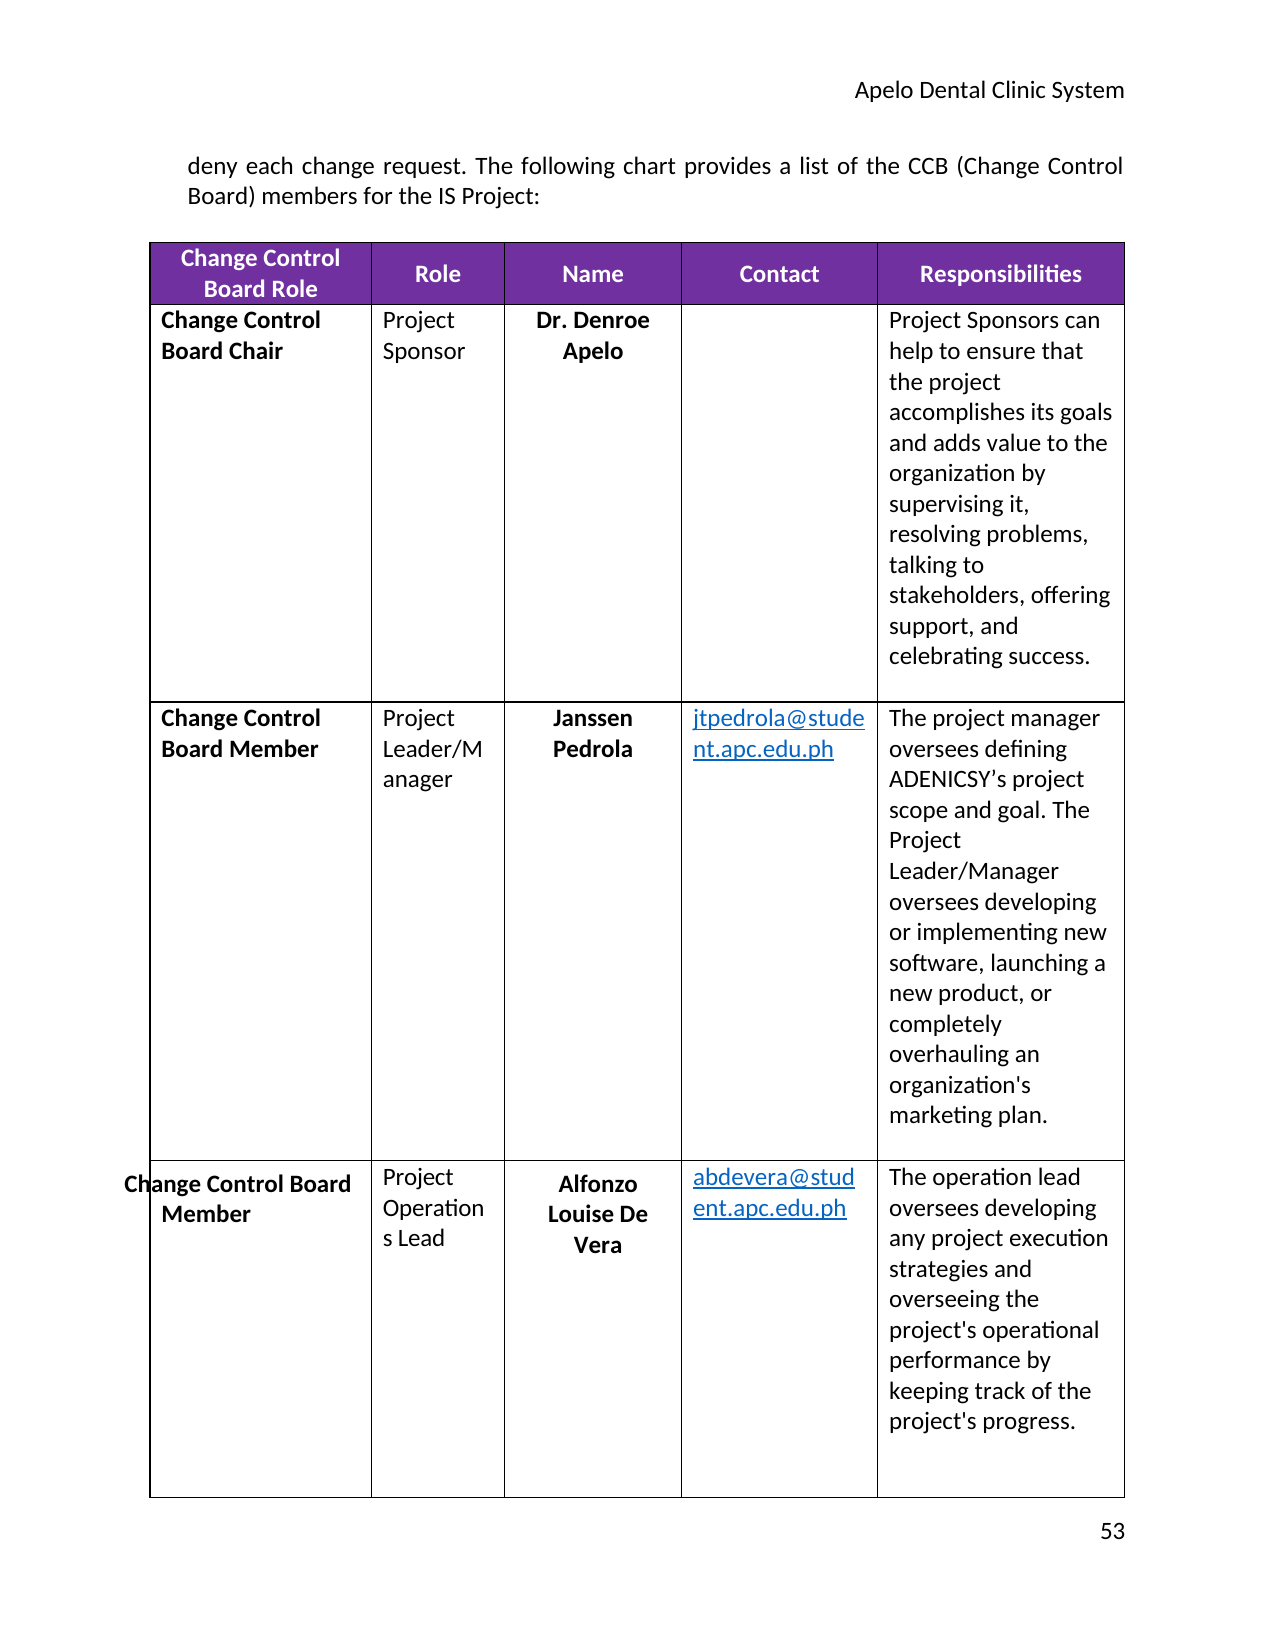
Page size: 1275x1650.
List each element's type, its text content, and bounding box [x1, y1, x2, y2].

table_cell Project Operations Lead [372, 1161, 504, 1497]
table_cell The project manager oversees defining ADENICSY’s project scope and goal. The Project Leader/Manager oversees developing or implementing new software, launching a new product, or completely overhauling an organization's marketing plan. [878, 703, 1124, 1160]
table_cell jtpedrola@student.apc.edu.ph [682, 703, 877, 1160]
table_cell Project Sponsors can help to ensure that the project accomplishes its goals and adds value to the organization by supervising it, resolving problems, talking to stakeholders, offering support, and celebrating success. [878, 305, 1124, 701]
table_cell Dr. Denroe Apelo [505, 305, 681, 701]
table_header Responsibilities [878, 243, 1124, 304]
table_cell Change Control Board Member [151, 703, 371, 1160]
table_cell Janssen Pedrola [505, 703, 681, 1160]
table_header Change Control Board Role [151, 243, 371, 304]
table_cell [151, 1161, 371, 1497]
table_cell Project Leader/Manager [372, 703, 504, 1160]
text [150, 150, 1125, 211]
table_cell [682, 305, 877, 701]
table_header Role [372, 243, 504, 304]
table_cell Change Control Board Chair [151, 305, 371, 701]
table_cell The operation lead oversees developing any project execution strategies and overseeing the project's operational performance by keeping track of the project's progress. [878, 1161, 1124, 1497]
table_header Contact [682, 243, 877, 304]
table_cell Alfonzo Louise De Vera [505, 1161, 681, 1497]
table_cell Project Sponsor [372, 305, 504, 701]
table_header Name [505, 243, 681, 304]
table_cell abdevera@student.apc.edu.ph [682, 1161, 877, 1497]
